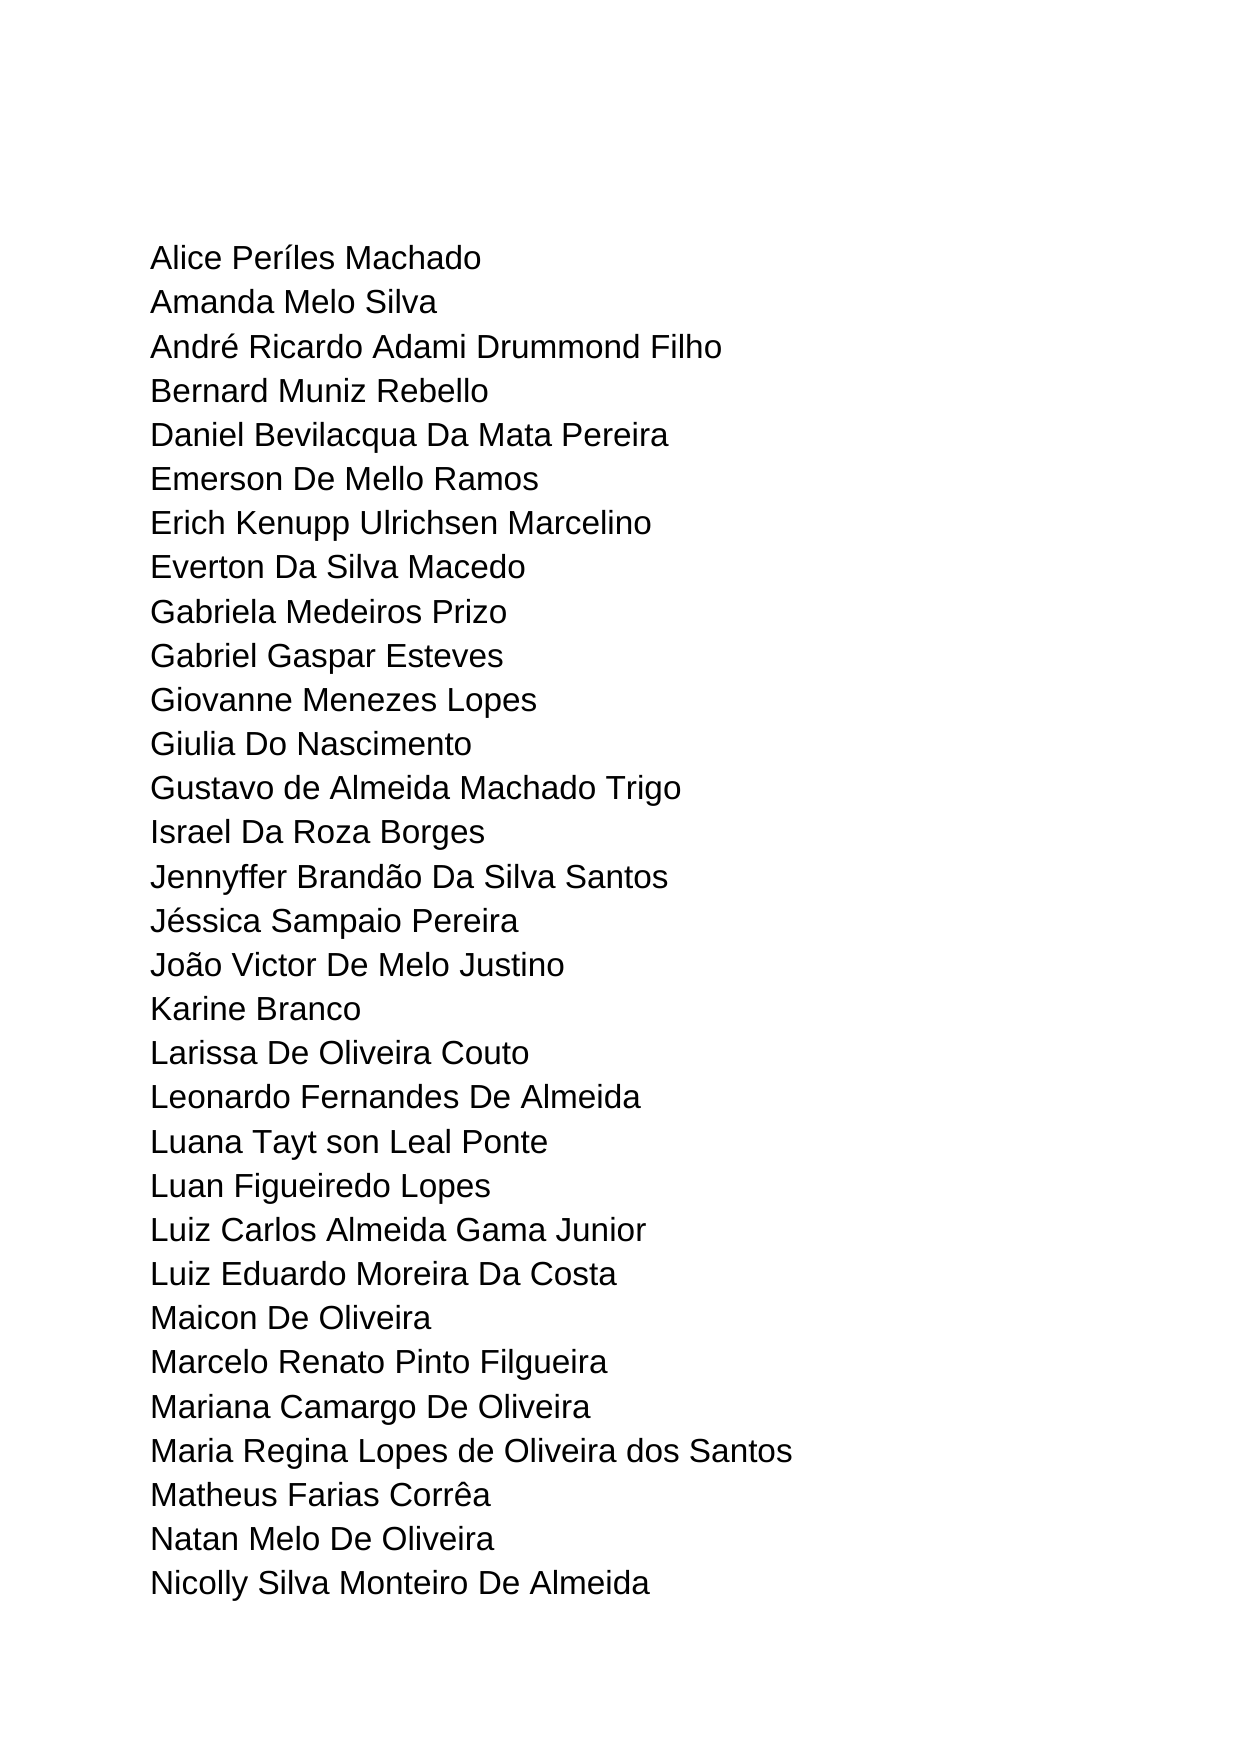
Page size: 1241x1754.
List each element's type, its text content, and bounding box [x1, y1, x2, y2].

text Gabriel Gaspar Esteves [150, 636, 1090, 674]
text Maicon De Oliveira [150, 1298, 1090, 1337]
text Israel Da Roza Borges [150, 812, 1090, 851]
text Luana Tayt son Leal Ponte [150, 1122, 1090, 1160]
text Mariana Camargo De Oliveira [150, 1387, 1090, 1425]
text Erich Kenupp Ulrichsen Marcelino [150, 503, 1090, 542]
text Giulia Do Nascimento [150, 724, 1090, 763]
text Jéssica Sampaio Pereira [150, 901, 1090, 939]
text Natan Melo De Oliveira [150, 1519, 1090, 1558]
text Luiz Carlos Almeida Gama Junior [150, 1210, 1090, 1248]
text Gustavo de Almeida Machado Trigo [150, 768, 1090, 807]
text André Ricardo Adami Drummond Filho [150, 327, 1090, 365]
text Larissa De Oliveira Couto [150, 1033, 1090, 1072]
text Everton Da Silva Macedo [150, 547, 1090, 586]
text Luan Figueiredo Lopes [150, 1166, 1090, 1204]
text Nicolly Silva Monteiro De Almeida [150, 1563, 1090, 1602]
text Emerson De Mello Ramos [150, 459, 1090, 498]
text João Victor De Melo Justino [150, 945, 1090, 983]
text Leonardo Fernandes De Almeida [150, 1077, 1090, 1116]
text Maria Regina Lopes de Oliveira dos Santos [150, 1431, 1090, 1469]
text Luiz Eduardo Moreira Da Costa [150, 1254, 1090, 1293]
text Daniel Bevilacqua Da Mata Pereira [150, 415, 1090, 453]
text Bernard Muniz Rebello [150, 371, 1090, 409]
text Giovanne Menezes Lopes [150, 680, 1090, 718]
text Marcelo Renato Pinto Filgueira [150, 1342, 1090, 1381]
text Gabriela Medeiros Prizo [150, 592, 1090, 630]
text Jennyffer Brandão Da Silva Santos [150, 857, 1090, 895]
text Karine Branco [150, 989, 1090, 1028]
text Matheus Farias Corrêa [150, 1475, 1090, 1513]
text Alice Períles Machado [150, 238, 1090, 277]
text Amanda Melo Silva [150, 282, 1090, 321]
